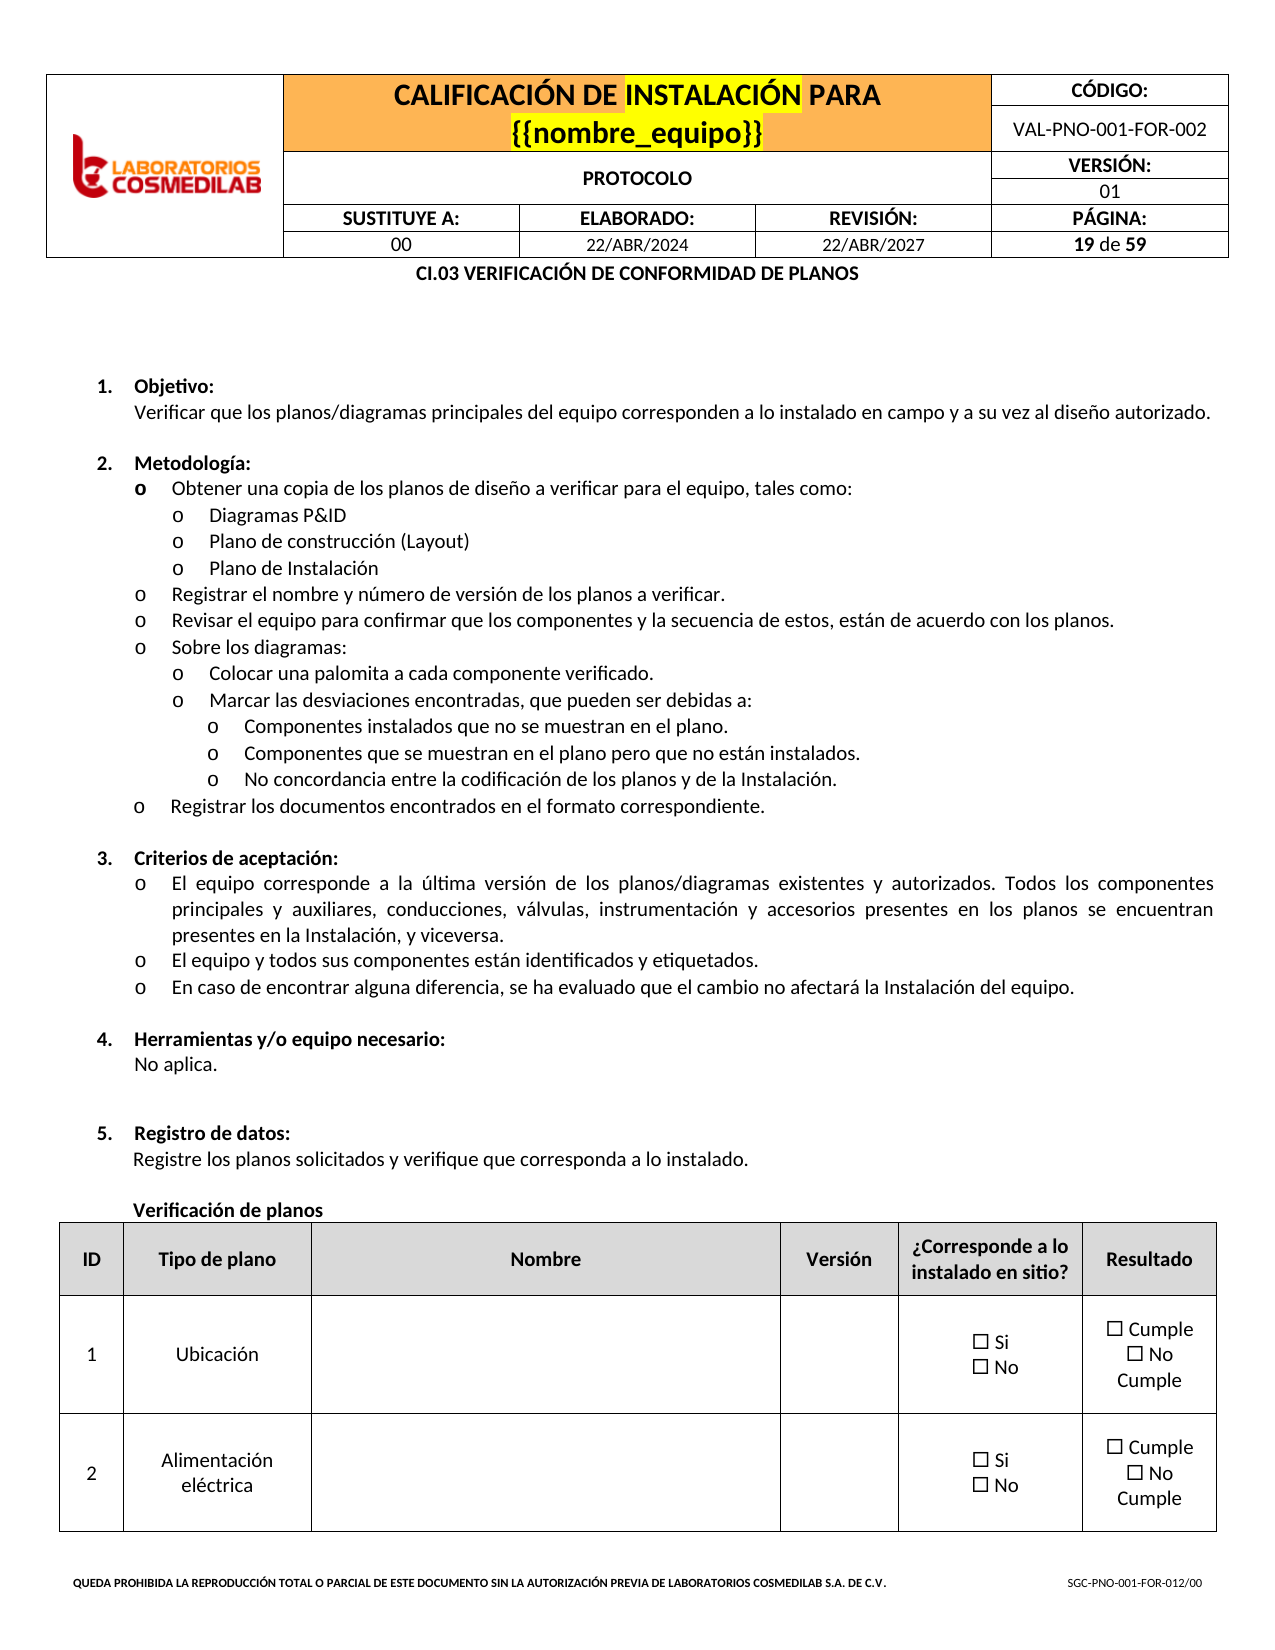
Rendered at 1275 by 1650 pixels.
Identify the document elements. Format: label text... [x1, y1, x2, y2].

text Registre los planos solicitados y verifique que corresponda a lo instalado. [133, 1146, 1216, 1171]
table_header Tipo de plano [124, 1223, 311, 1295]
list Registrar el nombre y número de versión de los planos a verificar. [134, 581, 1216, 608]
list No concordancia entre la codificación de los planos y de la Instalación. [207, 766, 1216, 793]
list En caso de encontrar alguna diferencia, se ha evaluado que el cambio no afectará la Instalación del equipo. [134, 974, 1216, 1000]
table_header ID [60, 1223, 123, 1295]
list Plano de Instalación [172, 555, 1216, 581]
text CI.03 VERIFICACIÓN DE CONFORMIDAD DE PLANOS [992, 232, 1216, 257]
list Marcar las desviaciones encontradas, que pueden ser debidas a: [172, 687, 1216, 713]
text Verificar que los planos/diagramas principales del equipo corresponden a lo instalado en campo y a su vez al diseño autorizado. [134, 399, 1216, 424]
text CI.03 VERIFICACIÓN DE CONFORMIDAD DE PLANOS [992, 106, 1216, 151]
table_cell 2 [60, 1414, 123, 1531]
text CI.03 VERIFICACIÓN DE CONFORMIDAD DE PLANOS [520, 232, 755, 257]
list Plano de construcción (Layout) [172, 528, 1216, 555]
list El equipo corresponde a la última versión de los planos/diagramas existentes y autorizados. Todos los componentes principales y auxiliares, conducciones, válvulas, instrumentación y accesorios presentes en los planos se encuentran presentes en la Instalación, y viceversa. [134, 870, 1216, 947]
text CI.03 VERIFICACIÓN DE CONFORMIDAD DE PLANOS [756, 205, 991, 231]
list Criterios de aceptación: [97, 845, 1216, 870]
list Sobre los diagramas: [134, 634, 1216, 661]
list Colocar una palomita a cada componente verificado. [172, 661, 1216, 687]
list Componentes instalados que no se muestran en el plano. [207, 713, 1216, 740]
text No aplica. [134, 1051, 1216, 1077]
table_header Versión [781, 1223, 898, 1295]
list El equipo y todos sus componentes están identificados y etiquetados. [134, 947, 1216, 974]
text CI.03 VERIFICACIÓN DE CONFORMIDAD DE PLANOS [992, 205, 1216, 231]
text CI.03 VERIFICACIÓN DE CONFORMIDAD DE PLANOS [520, 205, 755, 231]
list Metodología: [97, 450, 1216, 475]
list Herramientas y/o equipo necesario: [97, 1026, 1216, 1051]
text CI.03 VERIFICACIÓN DE CONFORMIDAD DE PLANOS [59, 258, 1216, 286]
table_header Nombre [312, 1223, 780, 1295]
text CI.03 VERIFICACIÓN DE CONFORMIDAD DE PLANOS [284, 152, 991, 204]
table_header ¿Corresponde a lo instalado en sitio? [899, 1223, 1082, 1295]
table_cell Cumple No Cumple [1083, 1414, 1216, 1531]
table_cell Ubicación [124, 1296, 311, 1413]
text CI.03 VERIFICACIÓN DE CONFORMIDAD DE PLANOS [992, 89, 1216, 105]
table_cell Alimentación eléctrica [124, 1414, 311, 1531]
list Componentes que se muestran en el plano pero que no están instalados. [207, 740, 1216, 766]
list Obtener una copia de los planos de diseño a verificar para el equipo, tales como: [134, 475, 1216, 502]
table_cell [781, 1296, 898, 1413]
text CI.03 VERIFICACIÓN DE CONFORMIDAD DE PLANOS [284, 205, 519, 231]
table_cell [781, 1414, 898, 1531]
list Revisar el equipo para confirmar que los componentes y la secuencia de estos, están de acuerdo con los planos. [134, 608, 1216, 634]
list Diagramas P&ID [172, 502, 1216, 528]
table_cell [312, 1414, 780, 1531]
table_cell Cumple No Cumple [1083, 1296, 1216, 1413]
text Verificación de planos [97, 1197, 1216, 1222]
list Registrar los documentos encontrados en el formato correspondiente. [133, 793, 1216, 819]
table_cell Si No [899, 1414, 1082, 1531]
text CI.03 VERIFICACIÓN DE CONFORMIDAD DE PLANOS [284, 232, 519, 257]
table_cell [312, 1296, 780, 1413]
list Registro de datos: [97, 1121, 1216, 1146]
text CI.03 VERIFICACIÓN DE CONFORMIDAD DE PLANOS [756, 232, 991, 257]
table_cell 1 [60, 1296, 123, 1413]
list Objetivo: [97, 374, 1216, 399]
table_header Resultado [1083, 1223, 1216, 1295]
table_cell Si No [899, 1296, 1082, 1413]
text CI.03 VERIFICACIÓN DE CONFORMIDAD DE PLANOS [992, 179, 1216, 204]
text CI.03 VERIFICACIÓN DE CONFORMIDAD DE PLANOS [992, 152, 1216, 178]
picture [69, 132, 264, 200]
